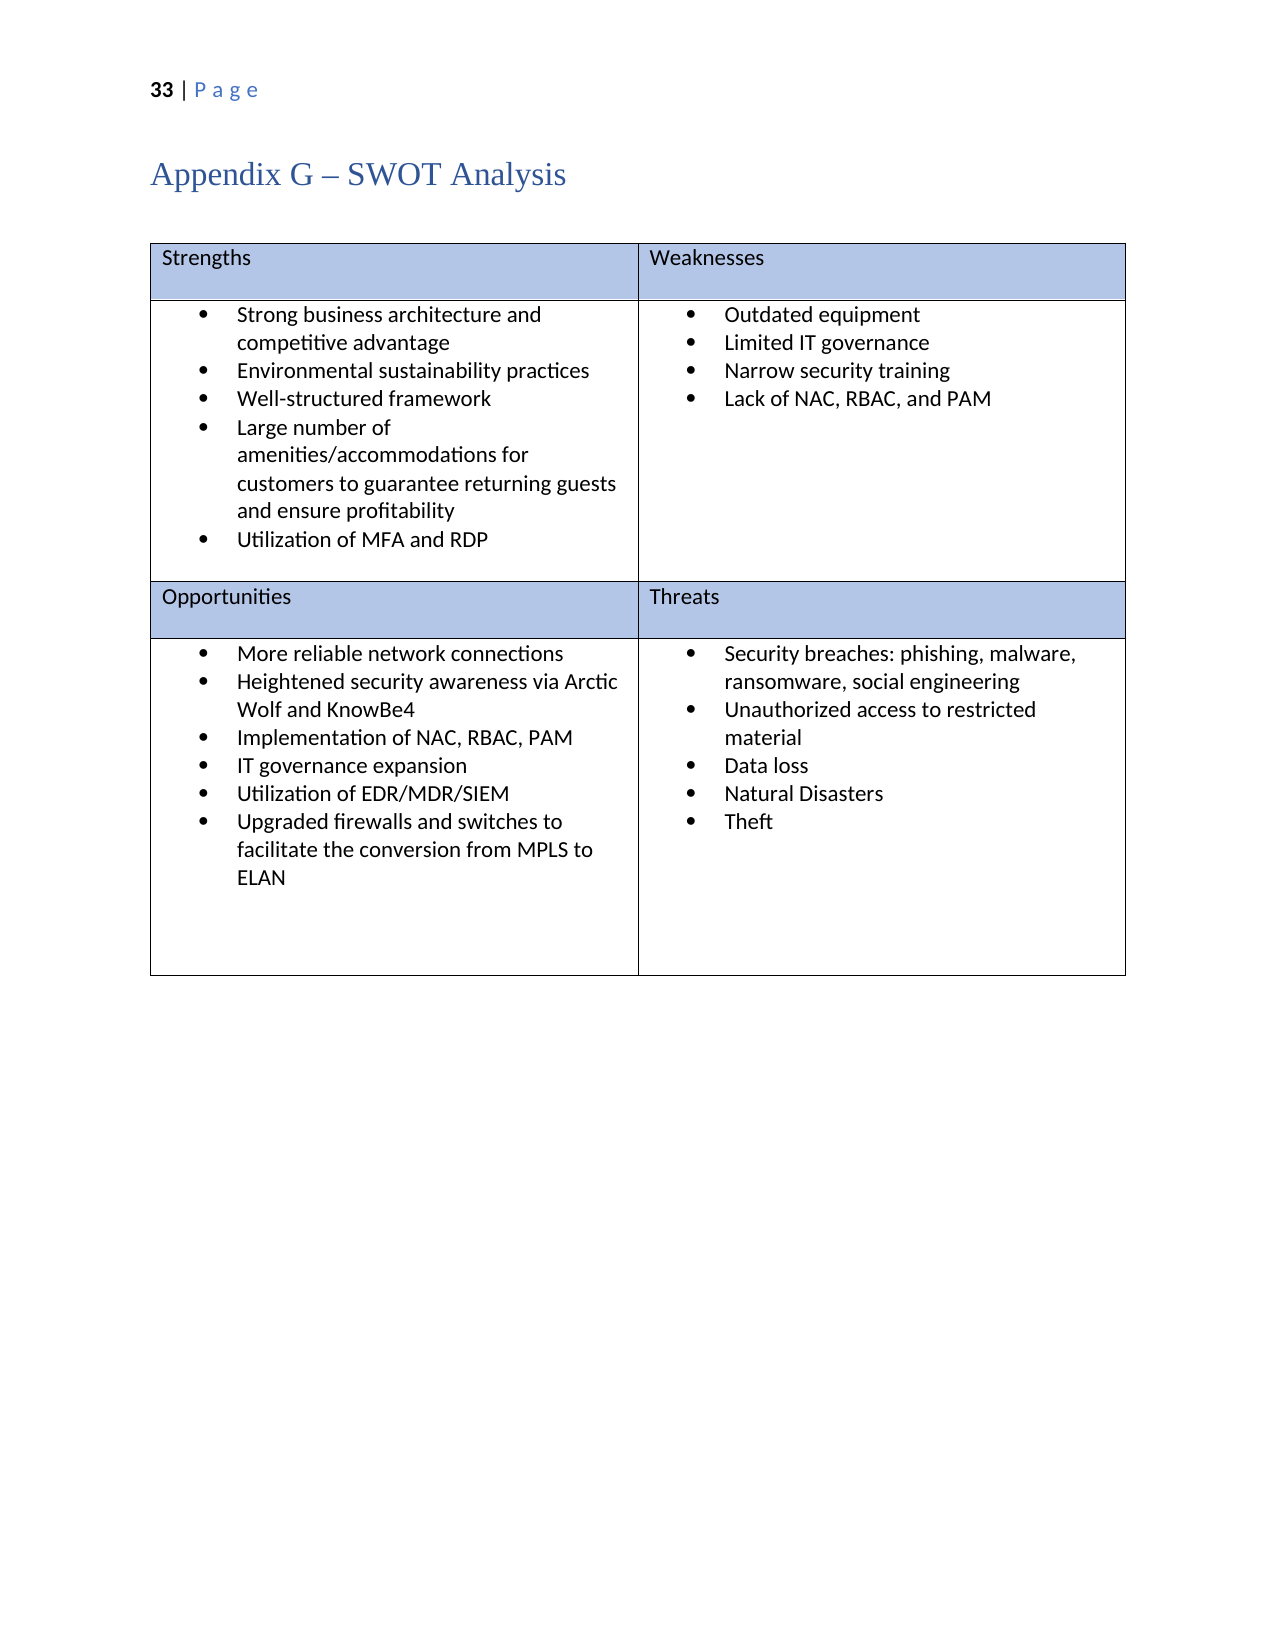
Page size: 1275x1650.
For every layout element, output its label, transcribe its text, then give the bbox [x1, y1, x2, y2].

table_header Weaknesses [639, 244, 1125, 299]
table_cell Outdated equipment Limited IT governance Narrow security training Lack of NAC, RBAC, and PAM [639, 301, 1125, 581]
table_cell Strong business architecture and competitive advantage Environmental sustainability practices Well-structured framework Large number of amenities/accommodations for customers to guarantee returning guests and ensure profitability Utilization of MFA and RDP [151, 301, 638, 581]
table_cell Threats [639, 582, 1125, 638]
subtitle Appendix G – SWOT Analysis [150, 154, 1125, 192]
table_cell More reliable network connections Heightened security awareness via Arctic Wolf and KnowBe4 Implementation of NAC, RBAC, PAM IT governance expansion Utilization of EDR/MDR/SIEM Upgraded firewalls and switches to facilitate the conversion from MPLS to ELAN [151, 639, 638, 975]
table_header Strengths [151, 244, 638, 299]
table_cell Security breaches: phishing, malware, ransomware, social engineering Unauthorized access to restricted material Data loss Natural Disasters Theft [639, 639, 1125, 975]
table_cell Opportunities [151, 582, 638, 638]
